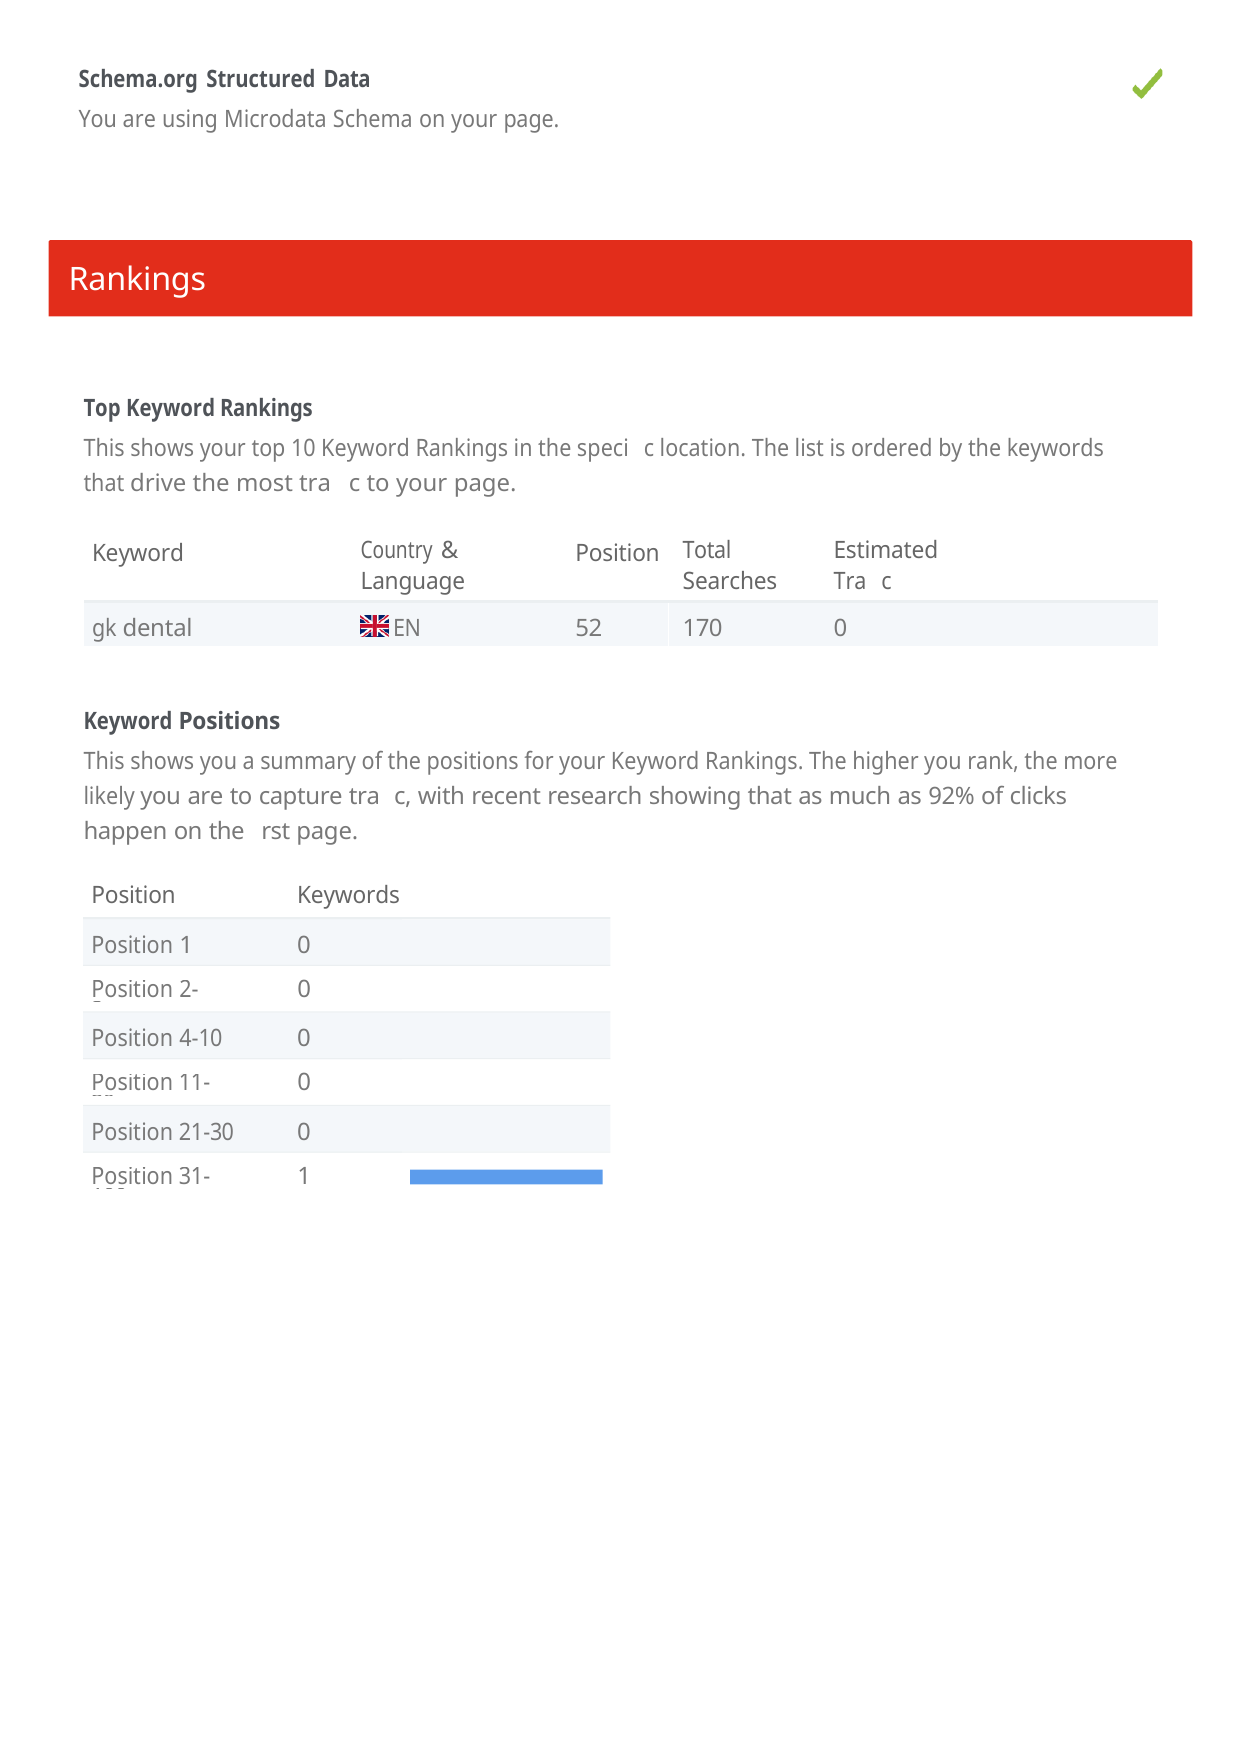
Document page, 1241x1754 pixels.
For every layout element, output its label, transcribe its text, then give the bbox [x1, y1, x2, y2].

text You are using Microdata Schema on your page. [78, 102, 1213, 135]
picture [379, 630, 389, 637]
subtitle Schema.org Structured Data [78, 62, 1213, 95]
text This shows your top 10 Keyword Rankings in the speci c location. The list is ordered by the keywords that drive the most tra c to your page. [83, 431, 1139, 498]
table_cell 52 [518, 603, 668, 646]
text This shows you a summary of the positions for your Keyword Rankings. The higher you rank, the more likely you are to capture tra c, with recent research showing that as much as 92% of clicks happen on the rst page. [83, 743, 1139, 846]
picture [1132, 68, 1163, 99]
table_header Country & Language [272, 540, 518, 600]
table_cell EN [272, 603, 518, 646]
table_cell gk dental [84, 603, 272, 646]
table_header Estimated Tra c [803, 540, 1158, 600]
picture [360, 615, 389, 637]
subtitle Keyword Positions [83, 703, 1213, 736]
table_header Total Searches [669, 540, 803, 600]
table_cell 170 [669, 603, 803, 646]
table_header Position [518, 540, 668, 600]
picture [360, 630, 371, 637]
text Position Keywords [91, 878, 1213, 910]
table_header Keyword [84, 540, 272, 600]
subtitle Top Keyword Rankings [83, 391, 1213, 423]
table_cell 0 [803, 603, 1158, 646]
